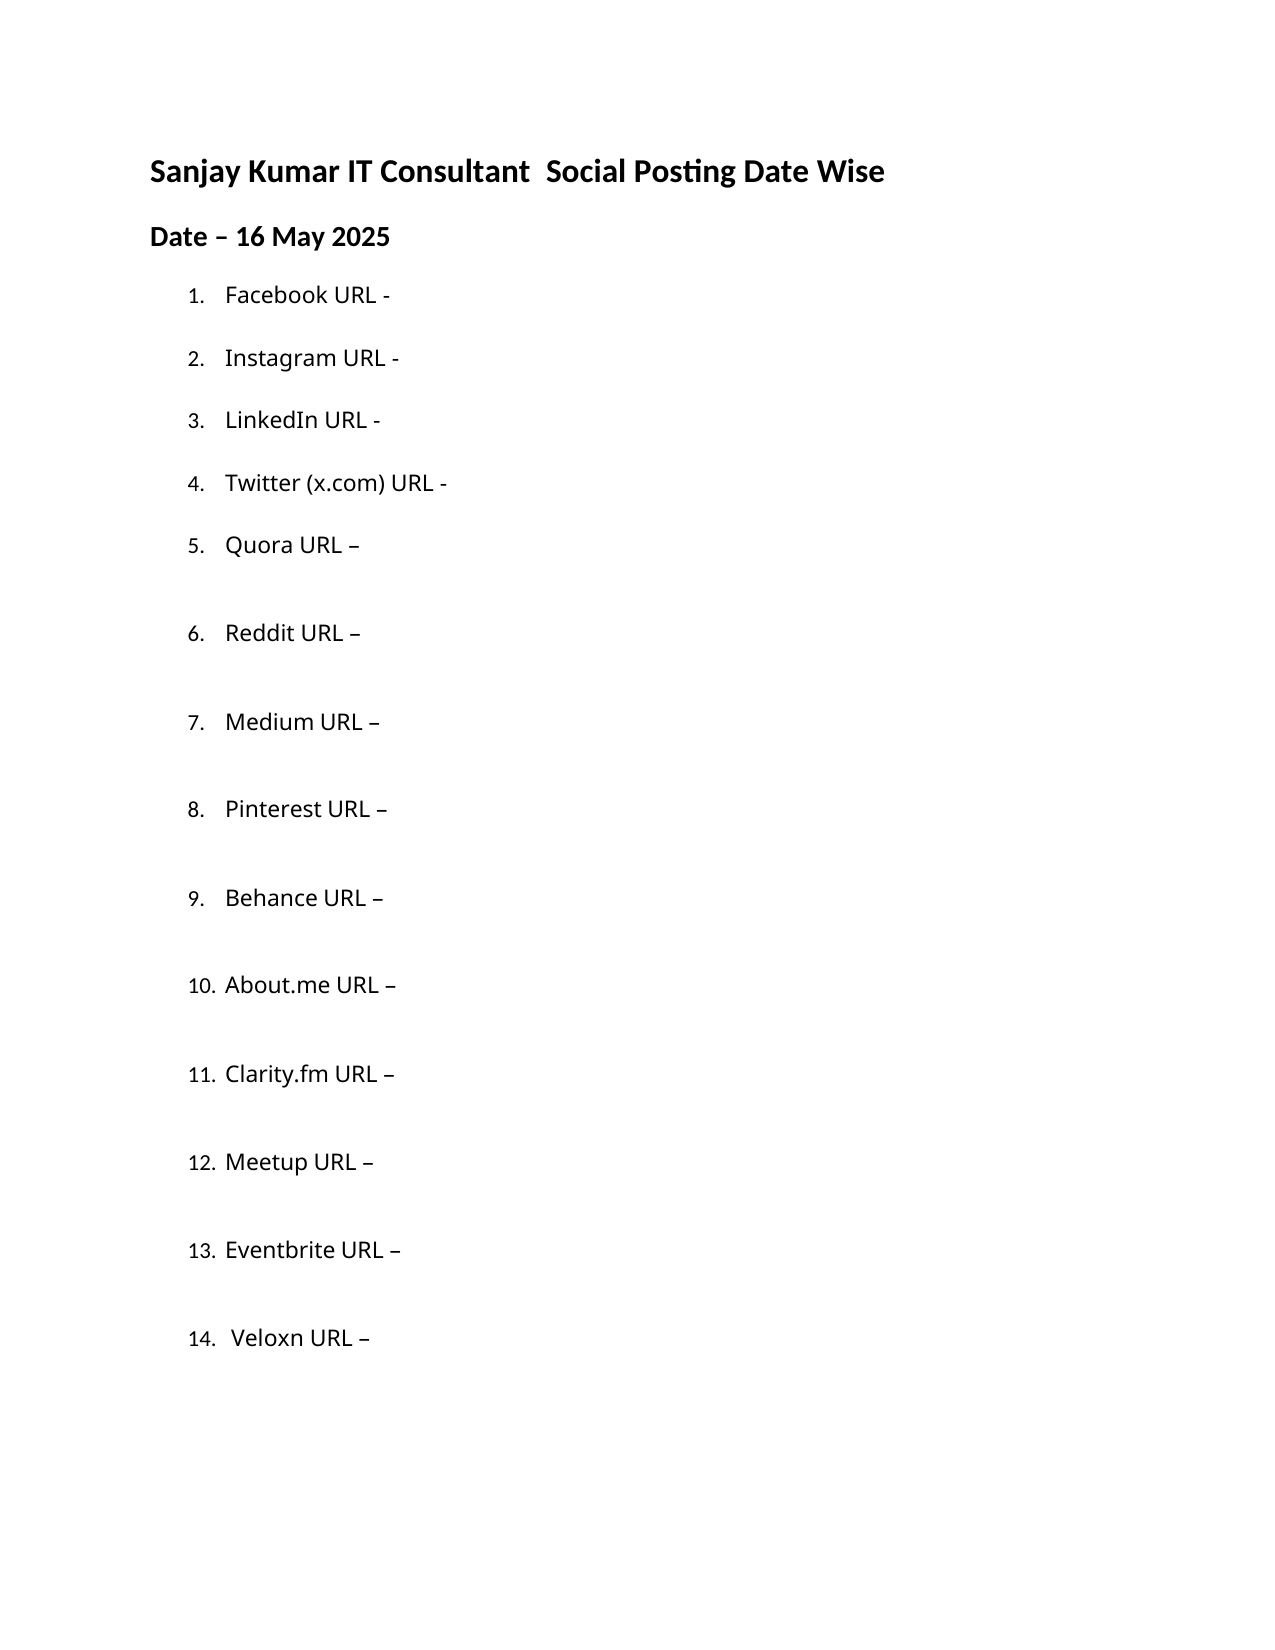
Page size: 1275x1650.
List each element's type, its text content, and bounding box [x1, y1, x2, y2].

list LinkedIn URL - [187, 404, 1056, 436]
list Veloxn URL – [187, 1322, 1056, 1353]
list Eventbrite URL – [187, 1233, 1056, 1265]
list Reddit URL – [187, 617, 1056, 649]
list Pinterest URL – [187, 793, 1056, 825]
list Facebook URL - [187, 279, 1056, 311]
list About.me URL – [187, 969, 1056, 1001]
list Clarity.fm URL – [187, 1057, 1056, 1089]
text Sanjay Kumar IT Consultant Social Posting Date Wise [150, 150, 1125, 191]
list Instagram URL - [187, 342, 1056, 373]
text Date – 16 May 2025 [150, 218, 1125, 253]
list Twitter (x.com) URL - [187, 467, 1056, 498]
list Medium URL – [187, 705, 1056, 737]
list Behance URL – [187, 881, 1056, 913]
list Meetup URL – [187, 1146, 1056, 1177]
list Quora URL – [187, 529, 1056, 561]
